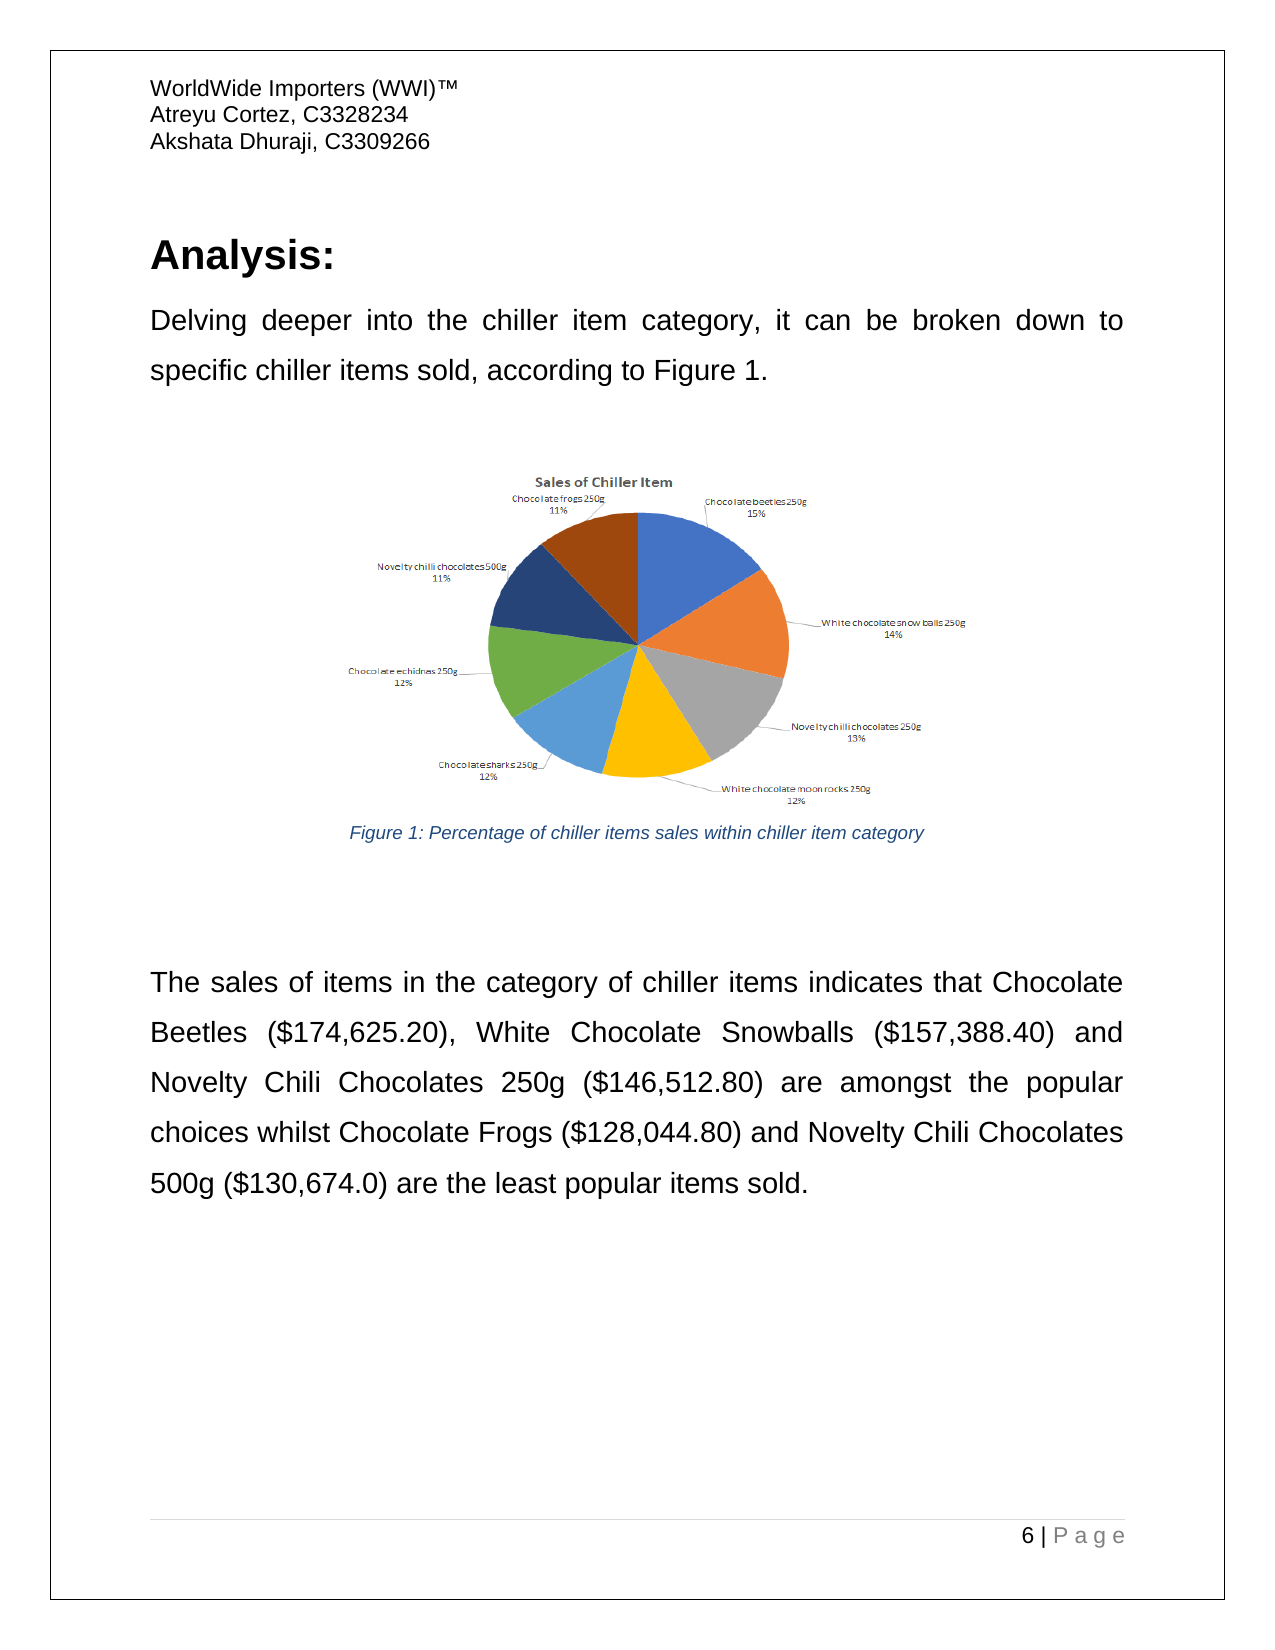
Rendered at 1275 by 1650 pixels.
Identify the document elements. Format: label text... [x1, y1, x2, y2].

text Analysis: [150, 231, 1125, 279]
text Delving deeper into the chiller item category, it can be broken down to specific chiller items sold, according to Figure 1. [150, 303, 1125, 386]
text Figure 1: Percentage of chiller items sales within chiller item category [150, 822, 1125, 843]
picture [150, 453, 1125, 809]
text The sales of items in the category of chiller items indicates that Chocolate Beetles ($174,625.20), White Chocolate Snowballs ($157,388.40) and Novelty Chili Chocolates 250g ($146,512.80) are amongst the popular choices whilst Chocolate Frogs ($128,044.80) and Novelty Chili Chocolates 500g ($130,674.0) are the least popular items sold. [150, 964, 1125, 1199]
